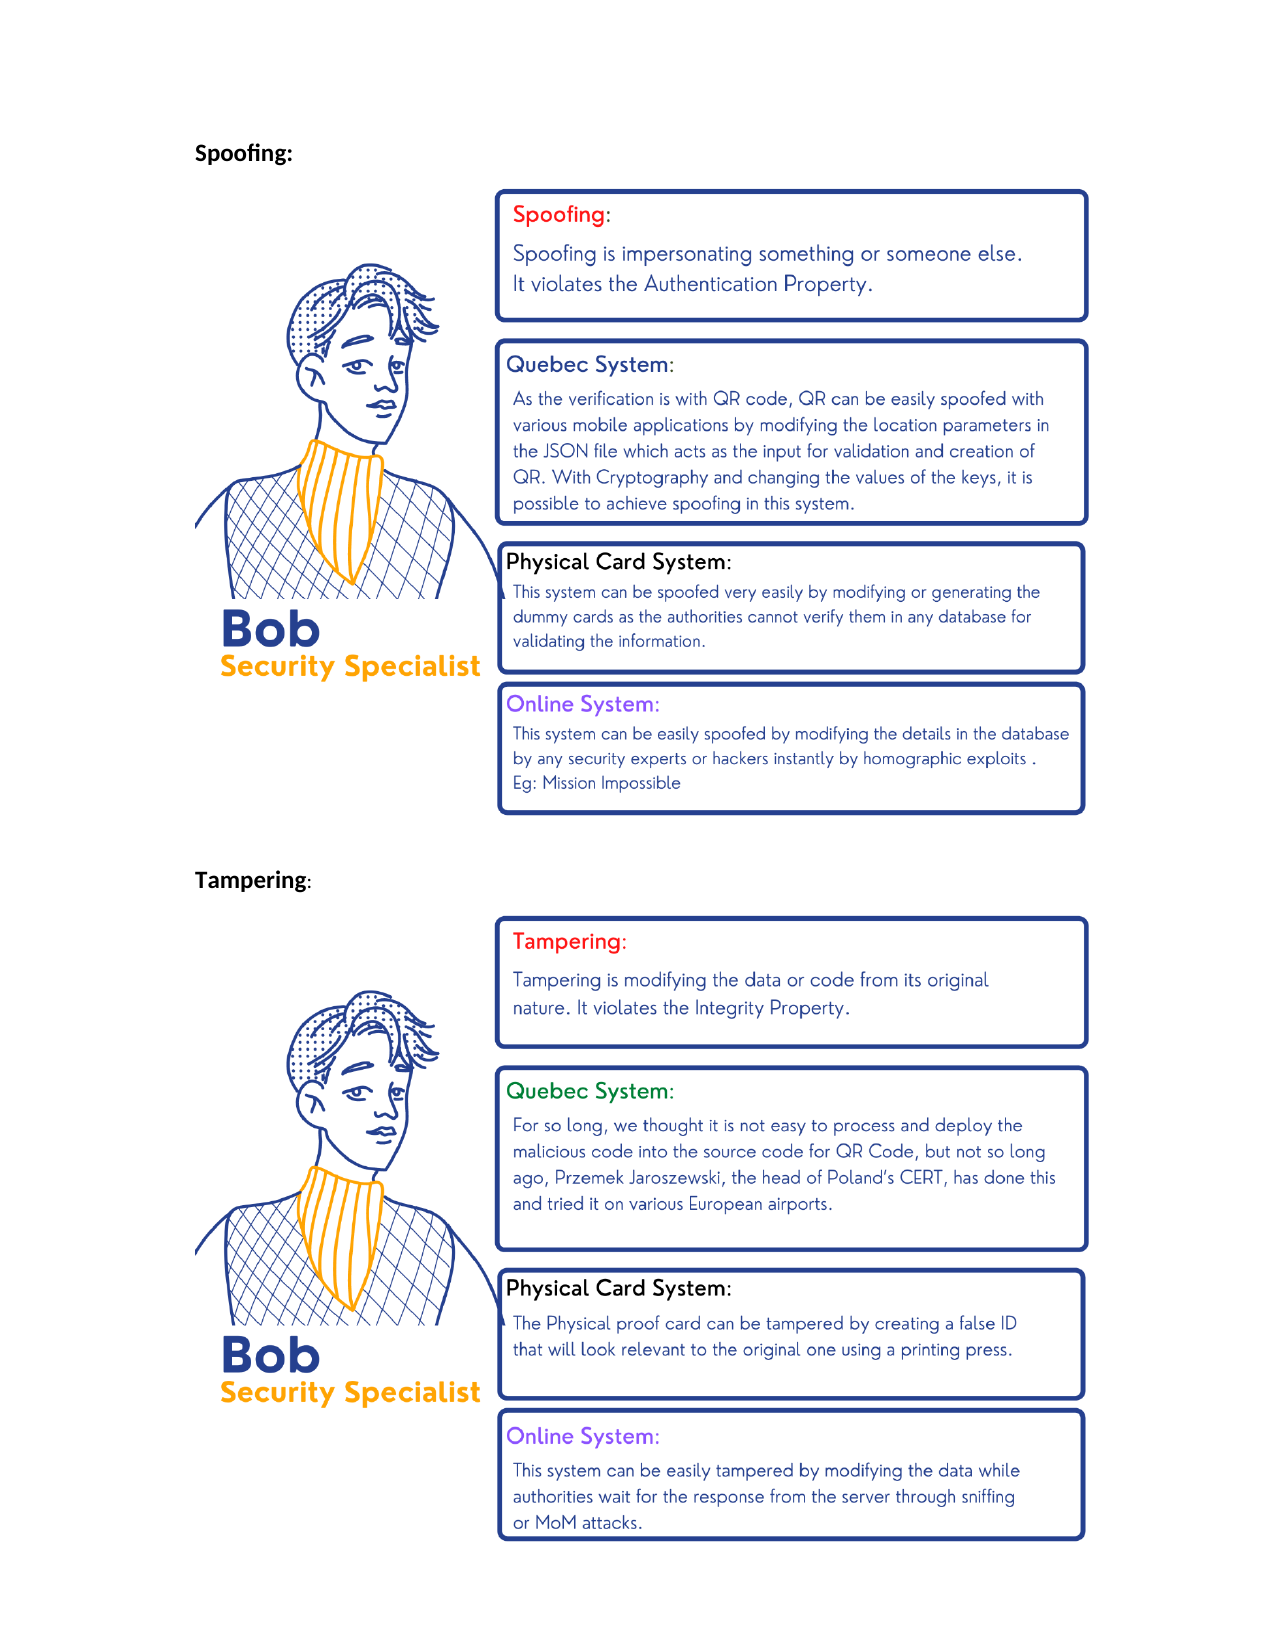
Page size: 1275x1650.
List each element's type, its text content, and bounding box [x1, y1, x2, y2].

picture [195, 902, 1112, 1550]
text Spoofing: [195, 137, 1082, 168]
picture [195, 176, 1112, 824]
text Tampering: [195, 864, 1082, 894]
